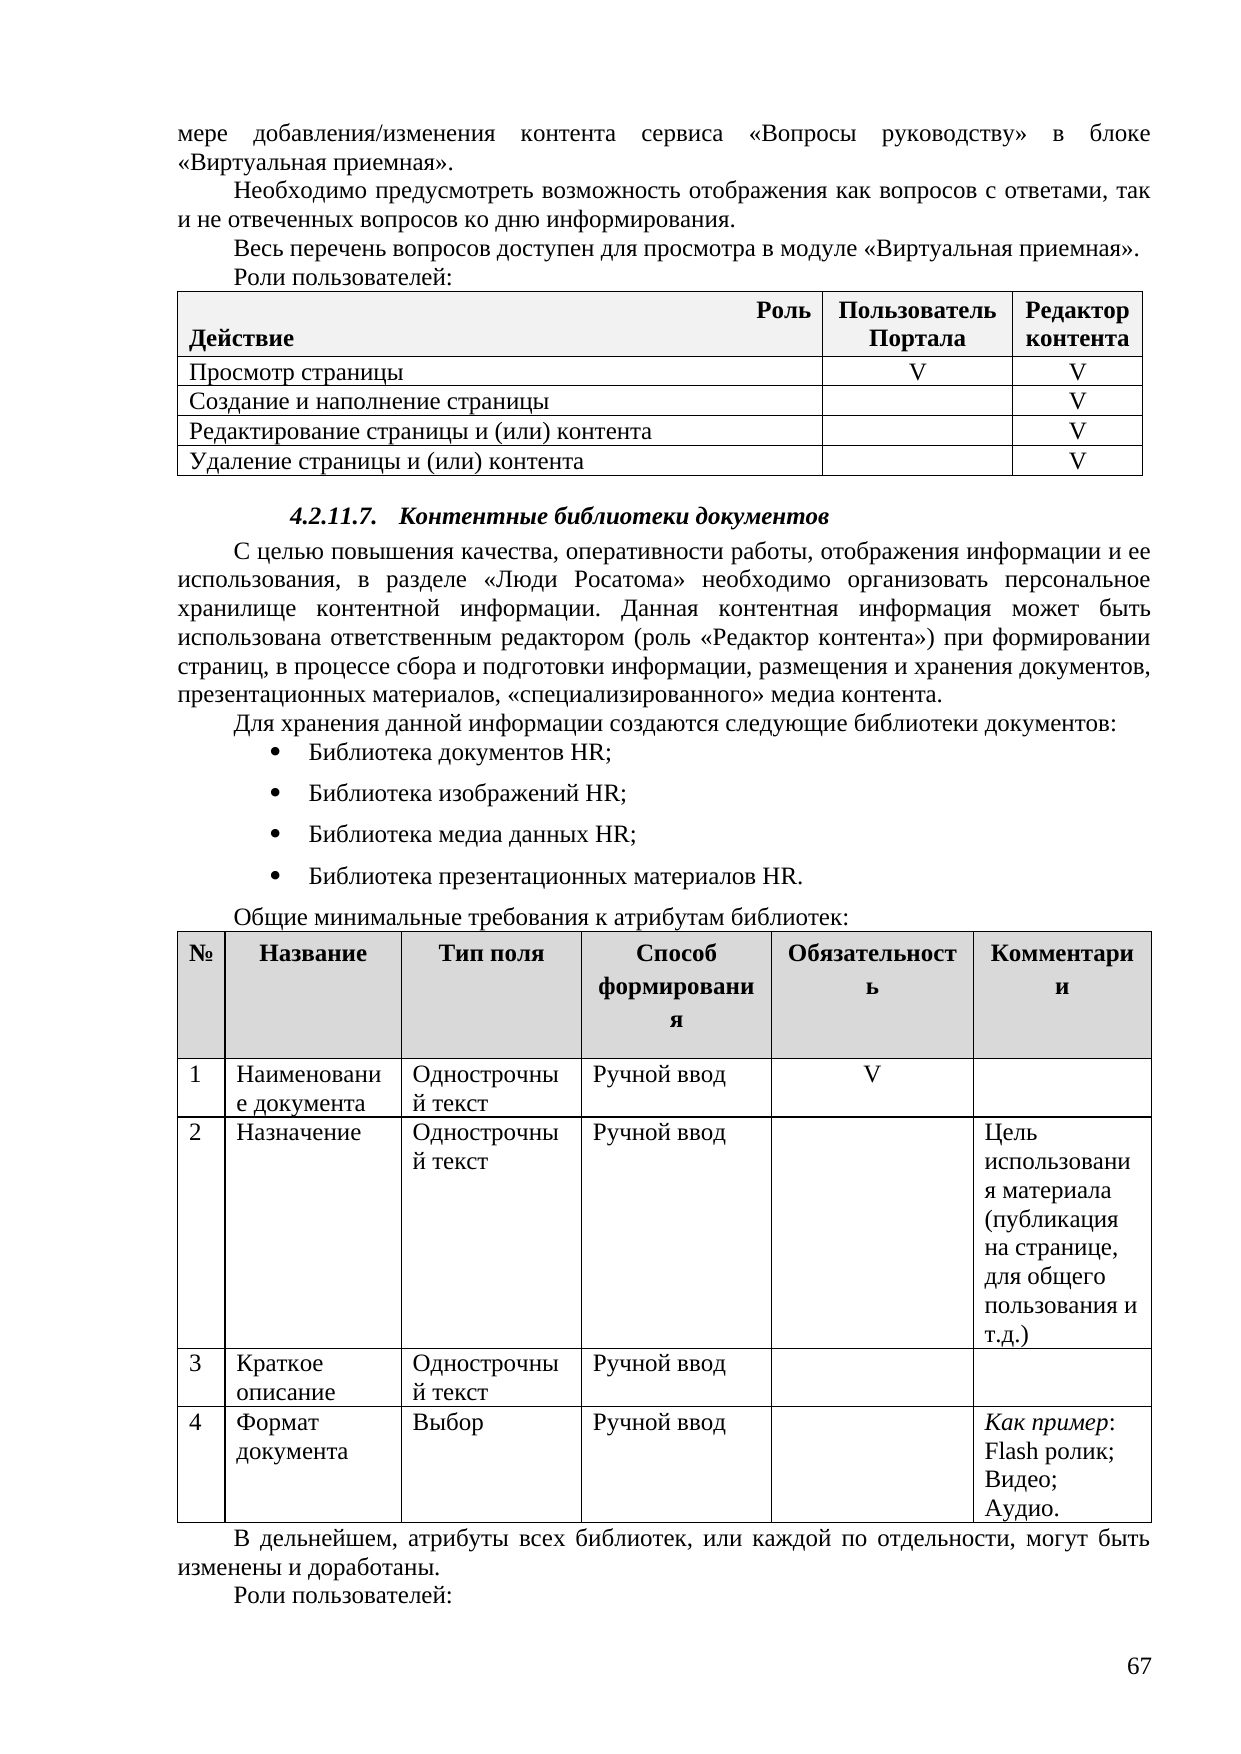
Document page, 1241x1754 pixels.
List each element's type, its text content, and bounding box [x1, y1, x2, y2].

list Библиотека изображений HR; [271, 778, 1152, 807]
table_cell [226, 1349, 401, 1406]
text Необходимо предусмотреть возможность отображения как вопросов с ответами, так и не отвеченных вопросов ко дню информирования. [177, 176, 1152, 233]
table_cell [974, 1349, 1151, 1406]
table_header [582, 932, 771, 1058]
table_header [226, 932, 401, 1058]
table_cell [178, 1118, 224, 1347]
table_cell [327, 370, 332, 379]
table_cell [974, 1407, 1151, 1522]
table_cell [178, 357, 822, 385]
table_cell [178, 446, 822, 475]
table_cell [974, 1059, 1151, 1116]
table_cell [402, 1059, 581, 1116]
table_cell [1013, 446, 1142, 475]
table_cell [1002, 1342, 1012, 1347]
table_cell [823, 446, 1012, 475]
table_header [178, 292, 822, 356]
text Общие минимальные требования к атрибутам библиотек: [177, 902, 1152, 931]
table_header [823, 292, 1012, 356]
list Библиотека документов HR; [271, 737, 1152, 766]
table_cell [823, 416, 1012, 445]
subtitle Контентные библиотеки документов [290, 501, 1152, 529]
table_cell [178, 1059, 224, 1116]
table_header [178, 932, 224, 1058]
text С целью повышения качества, оперативности работы, отображения информации и ее использования, в разделе «Люди Росатома» необходимо организовать персональное хранилище контентной информации. Данная контентная информация может быть использована ответственным редактором (роль «Редактор контента») при формировании страниц, в процессе сбора и подготовки информации, размещения и хранения документов, презентационных материалов, «специализированного» медиа контента. [177, 536, 1152, 708]
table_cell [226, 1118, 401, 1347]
text В дельнейшем, атрибуты всех библиотек, или каждой по отдельности, могут быть изменены и доработаны. [177, 1523, 1152, 1581]
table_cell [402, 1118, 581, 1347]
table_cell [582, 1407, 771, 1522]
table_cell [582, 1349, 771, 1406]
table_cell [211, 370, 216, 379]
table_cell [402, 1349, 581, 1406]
text Для хранения данной информации создаются следующие библиотеки документов: [177, 708, 1152, 737]
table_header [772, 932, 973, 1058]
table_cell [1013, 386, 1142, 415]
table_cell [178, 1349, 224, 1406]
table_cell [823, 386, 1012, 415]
text Роли пользователей: [177, 1581, 1152, 1609]
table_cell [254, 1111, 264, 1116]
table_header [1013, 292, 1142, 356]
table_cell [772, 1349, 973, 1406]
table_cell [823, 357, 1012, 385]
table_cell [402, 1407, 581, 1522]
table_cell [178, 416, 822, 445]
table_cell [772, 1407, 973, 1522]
list Библиотека медиа данных HR; [271, 819, 1152, 848]
list Библиотека презентационных материалов HR. [271, 861, 1152, 889]
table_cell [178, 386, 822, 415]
text Роли пользователей: [177, 262, 1152, 291]
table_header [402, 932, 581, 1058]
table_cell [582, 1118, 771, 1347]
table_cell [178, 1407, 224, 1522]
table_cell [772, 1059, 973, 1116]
text Весь перечень вопросов доступен для просмотра в модуле «Виртуальная приемная». [177, 233, 1152, 262]
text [177, 118, 1152, 176]
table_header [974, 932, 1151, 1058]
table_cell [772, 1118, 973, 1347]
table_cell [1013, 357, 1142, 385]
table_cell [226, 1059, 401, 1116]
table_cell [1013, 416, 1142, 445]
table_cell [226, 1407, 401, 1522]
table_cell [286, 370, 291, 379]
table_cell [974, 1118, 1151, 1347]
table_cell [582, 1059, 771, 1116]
